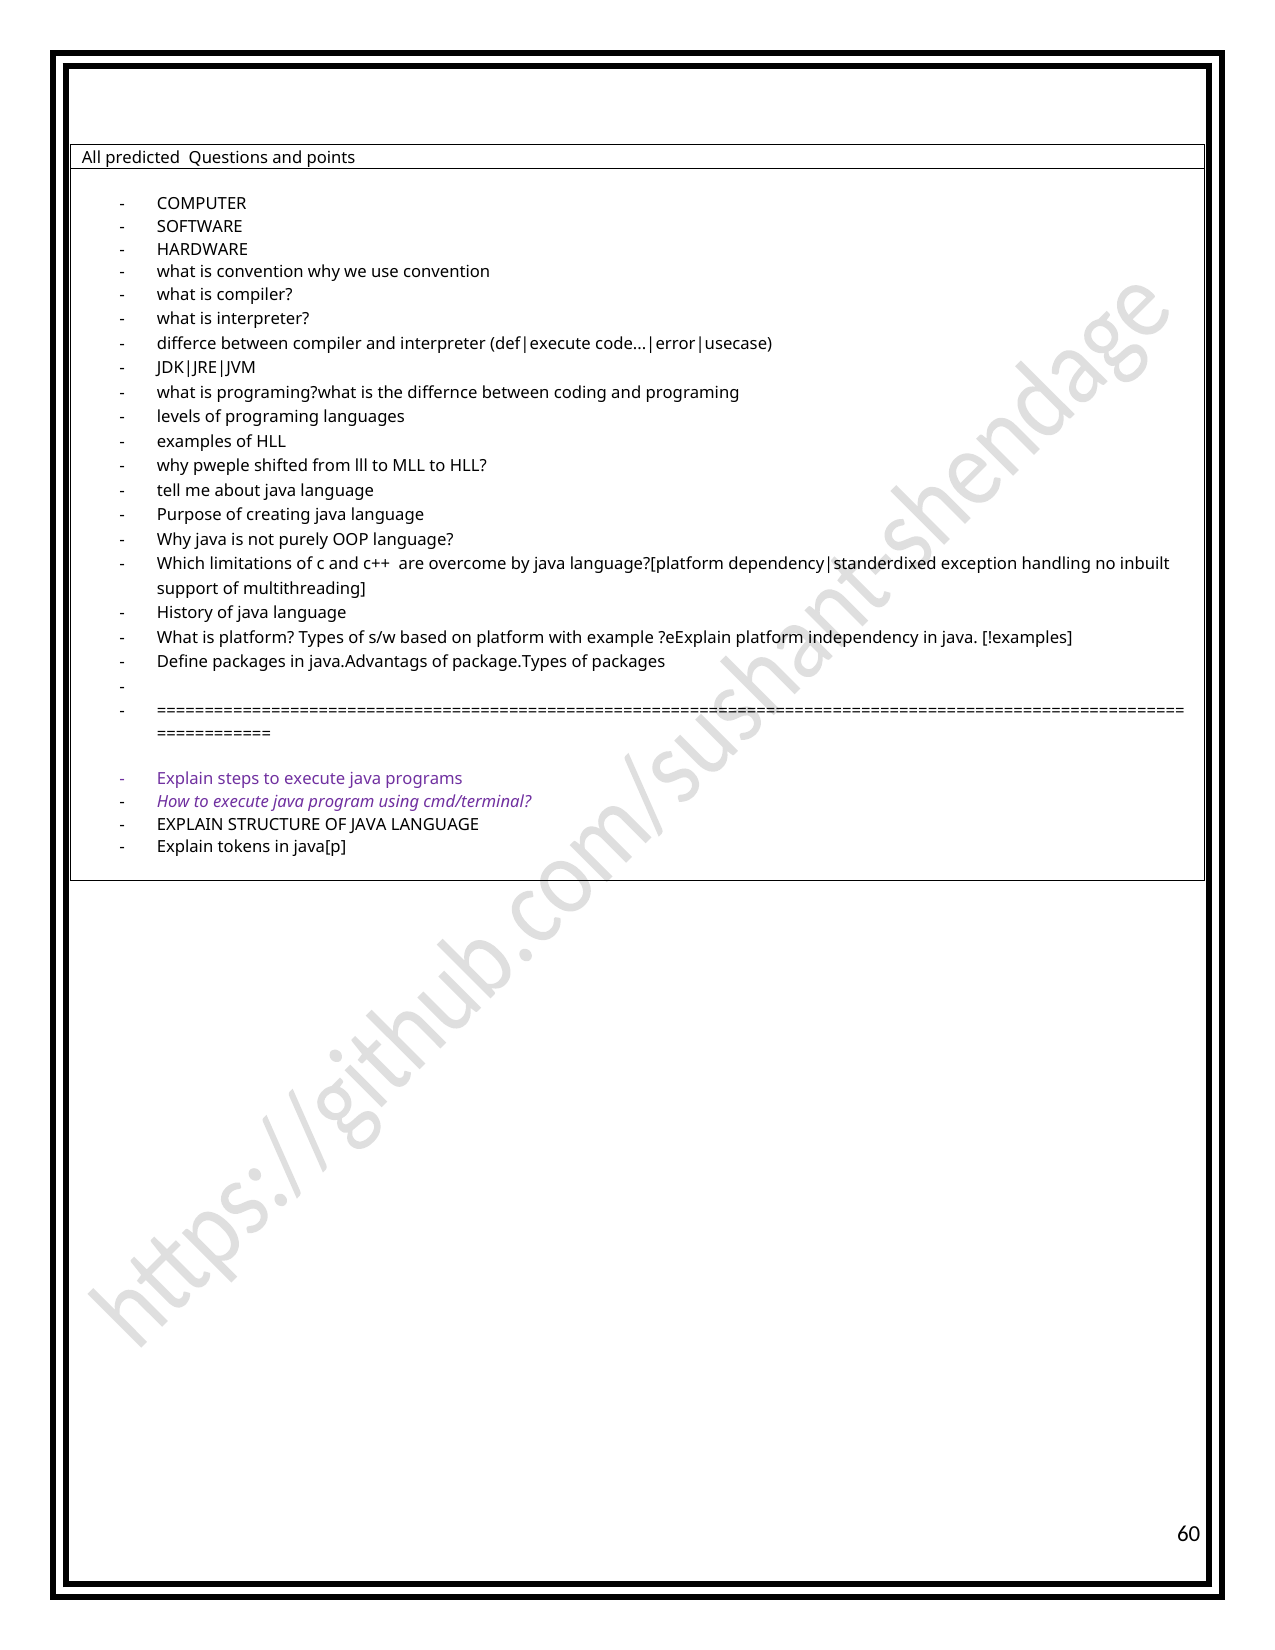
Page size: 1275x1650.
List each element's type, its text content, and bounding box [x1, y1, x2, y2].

table_header All predicted Questions and points [71, 145, 1204, 168]
table_cell COMPUTER SOFTWARE HARDWARE what is convention why we use convention what is compiler? what is interpreter? differce between compiler and interpreter (def|execute code...|error|usecase) JDK|JRE|JVM what is programing?what is the differnce between coding and programing levels of programing languages examples of HLL why pweple shifted from lll to MLL to HLL? tell me about java language Purpose of creating java language Why java is not purely OOP language? Which limitations of c and c++ are overcome by java language?[platform dependency|standerdixed exception handling no inbuilt support of multithreading] History of java language What is platform? Types of s/w based on platform with example ?eExplain platform independency in java. [!examples] Define packages in java.Advantags of package.Types of packages ======================================================================================================================== Explain steps to execute java programs How to execute java program using cmd/terminal? EXPLAIN STRUCTURE OF JAVA LANGUAGE Explain tokens in java[p] [71, 169, 1204, 880]
